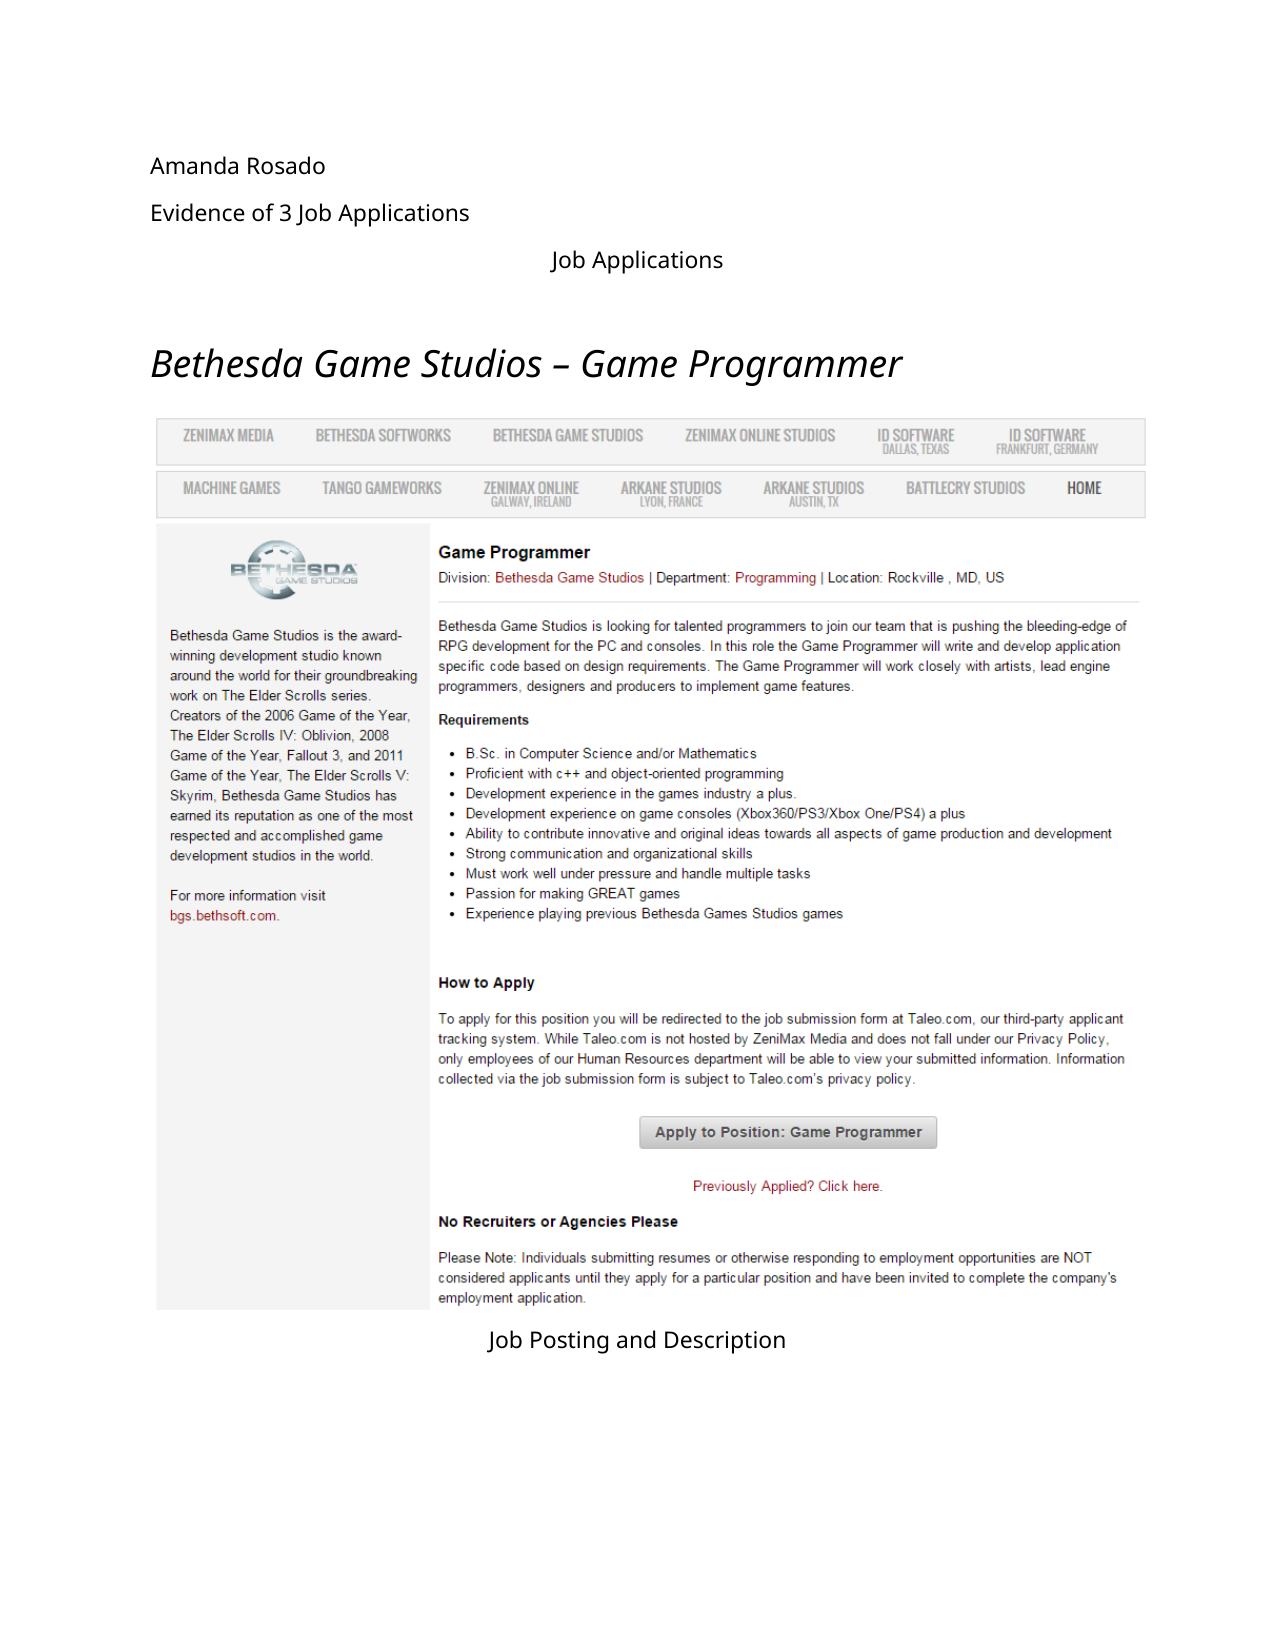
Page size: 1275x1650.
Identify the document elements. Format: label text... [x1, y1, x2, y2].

picture [150, 414, 1152, 1310]
text Evidence of 3 Job Applications [150, 197, 1125, 228]
text Job Applications [150, 244, 1125, 275]
text Bethesda Game Studios – Game Programmer [150, 337, 1125, 388]
text Job Posting and Description [150, 1324, 1125, 1355]
text Amanda Rosado [150, 150, 1125, 181]
